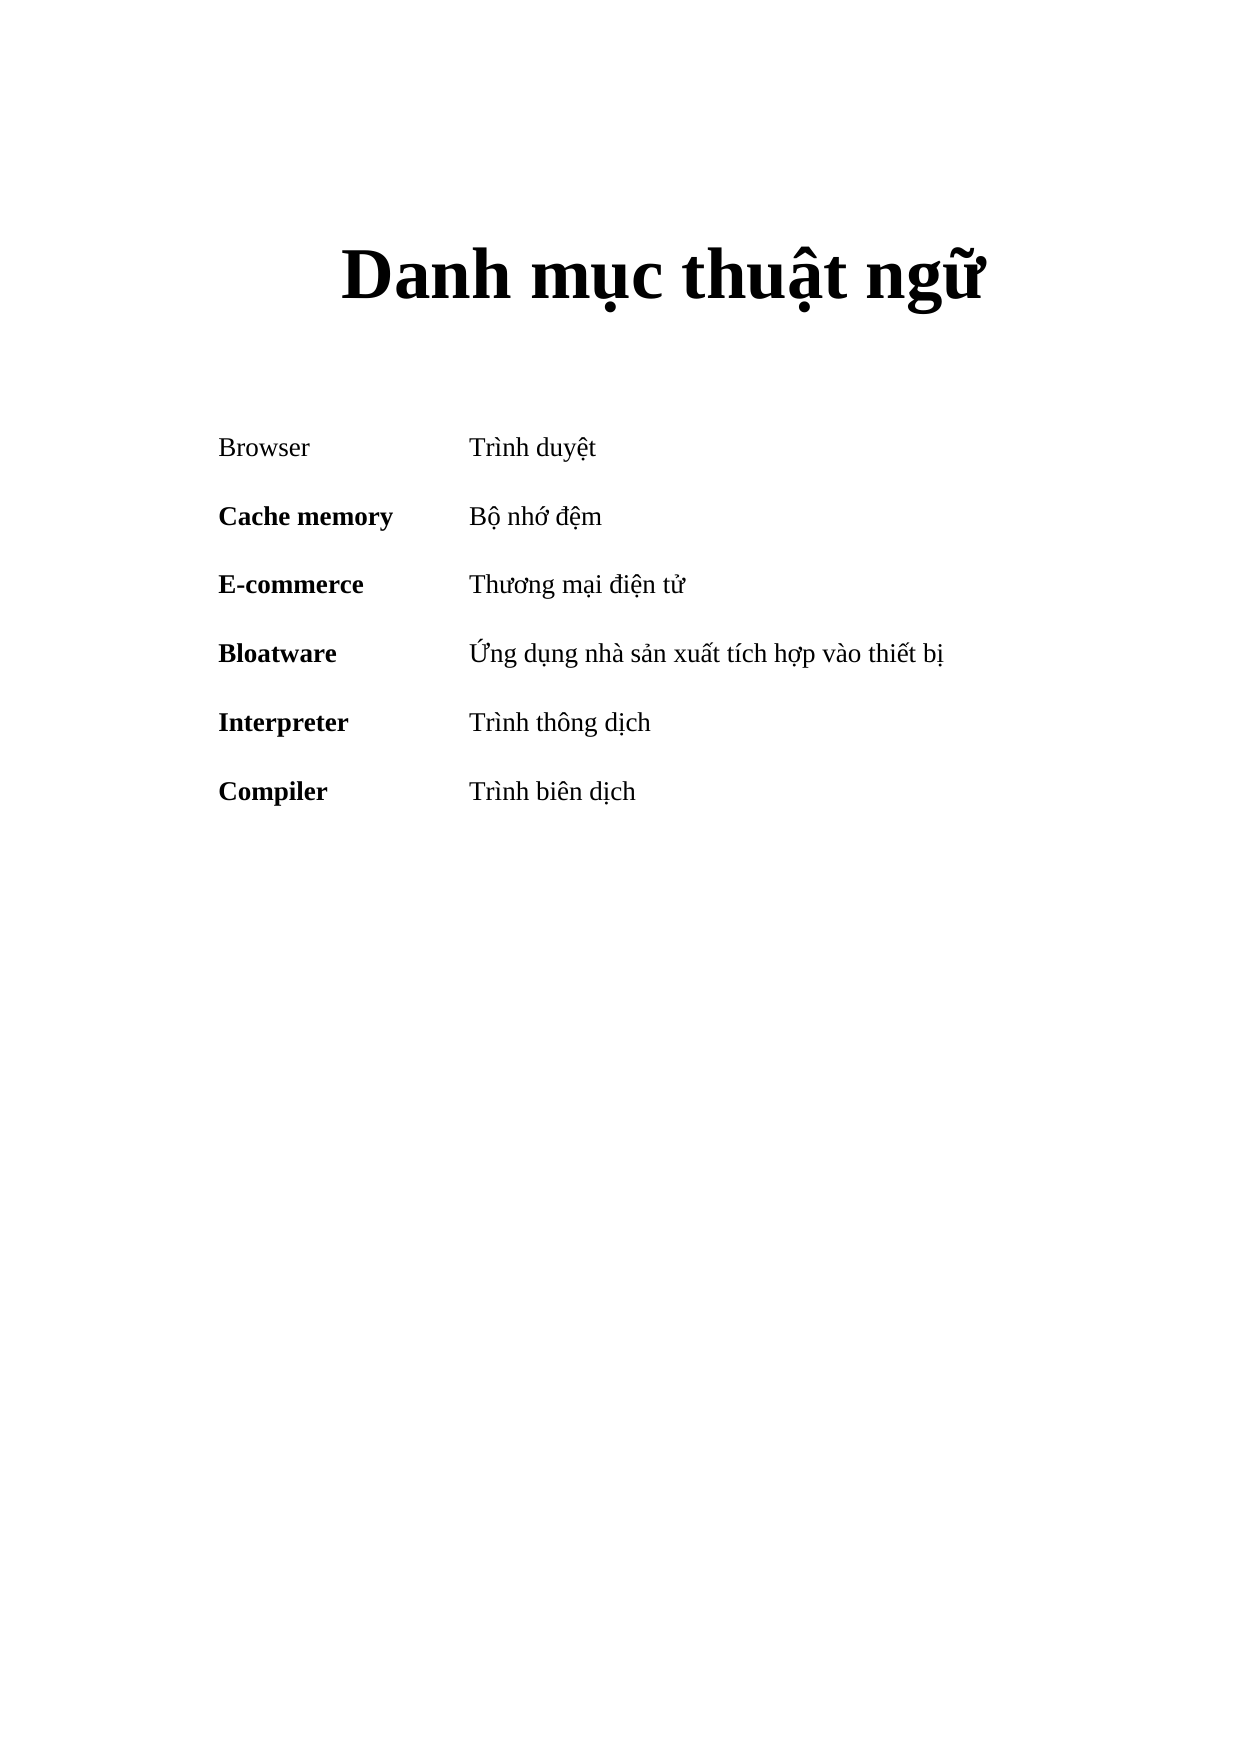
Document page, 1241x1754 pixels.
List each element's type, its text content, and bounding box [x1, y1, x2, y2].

table_cell Interpreter [207, 681, 458, 749]
table_cell Ứng dụng nhà sản xuất tích hợp vào thiết bị [458, 612, 1078, 681]
table_header Trình duyệt [458, 406, 1078, 475]
table_cell Cache memory [207, 475, 458, 544]
subtitle Danh mục thuật ngữ [207, 231, 1122, 314]
table_header Browser [207, 406, 458, 475]
table_cell E-commerce [207, 544, 458, 612]
table_cell Compiler [207, 750, 458, 818]
table_cell Bộ nhớ đệm [458, 475, 1078, 544]
table_cell Trình biên dịch [458, 750, 1078, 818]
table_cell Bloatware [207, 612, 458, 681]
table_cell Trình thông dịch [458, 681, 1078, 749]
table_cell Thương mại điện tử [458, 544, 1078, 612]
